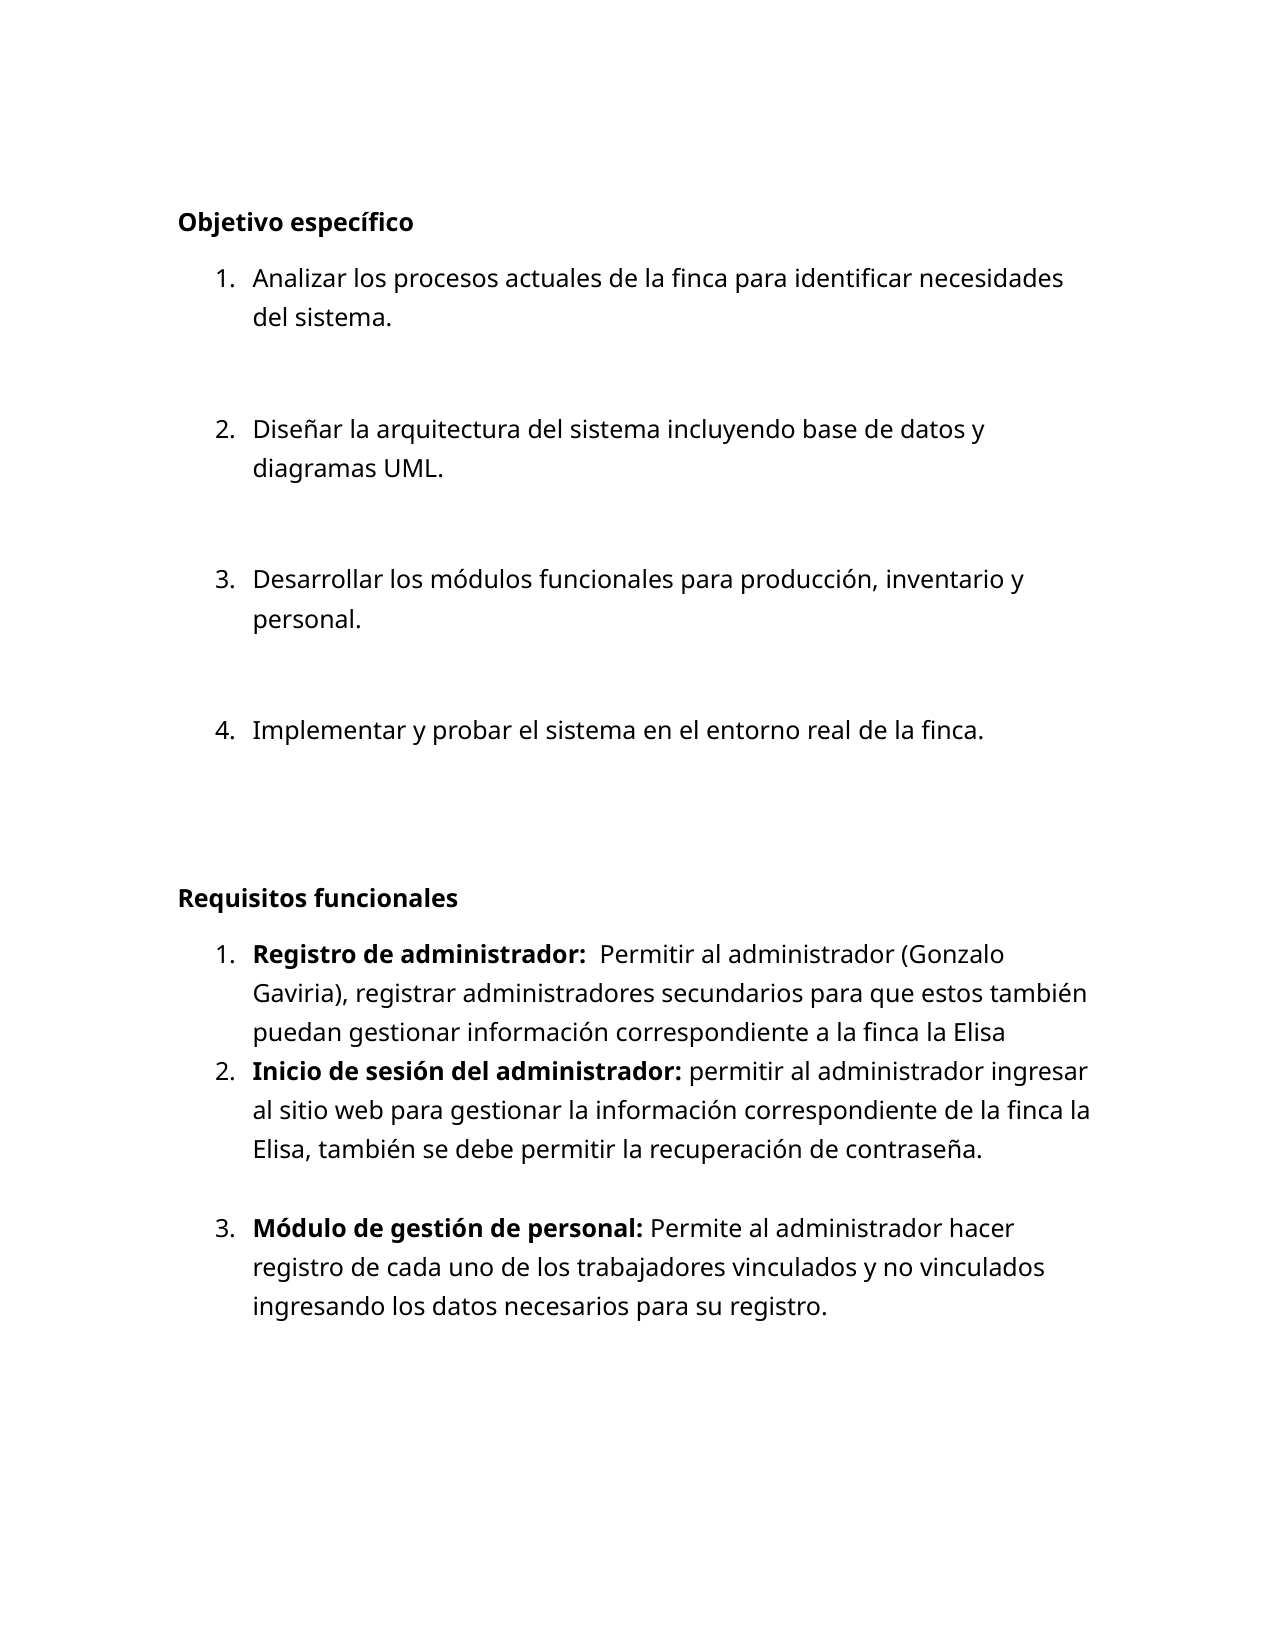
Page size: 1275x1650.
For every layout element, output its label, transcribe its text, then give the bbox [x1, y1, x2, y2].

list Analizar los procesos actuales de la finca para identificar necesidades del sistema. [215, 261, 1098, 334]
list Implementar y probar el sistema en el entorno real de la finca. [215, 713, 1098, 747]
text Requisitos funcionales [177, 881, 1098, 914]
list Desarrollar los módulos funcionales para producción, inventario y personal. [215, 562, 1098, 635]
list Diseñar la arquitectura del sistema incluyendo base de datos y diagramas UML. [215, 411, 1098, 484]
text Objetivo específico [177, 205, 1098, 239]
list Inicio de sesión del administrador: permitir al administrador ingresar al sitio web para gestionar la información correspondiente de la finca la Elisa, también se debe permitir la recuperación de contraseña. [215, 1054, 1098, 1205]
list Registro de administrador: Permitir al administrador (Gonzalo Gaviria), registrar administradores secundarios para que estos también puedan gestionar información correspondiente a la finca la Elisa [215, 936, 1098, 1049]
